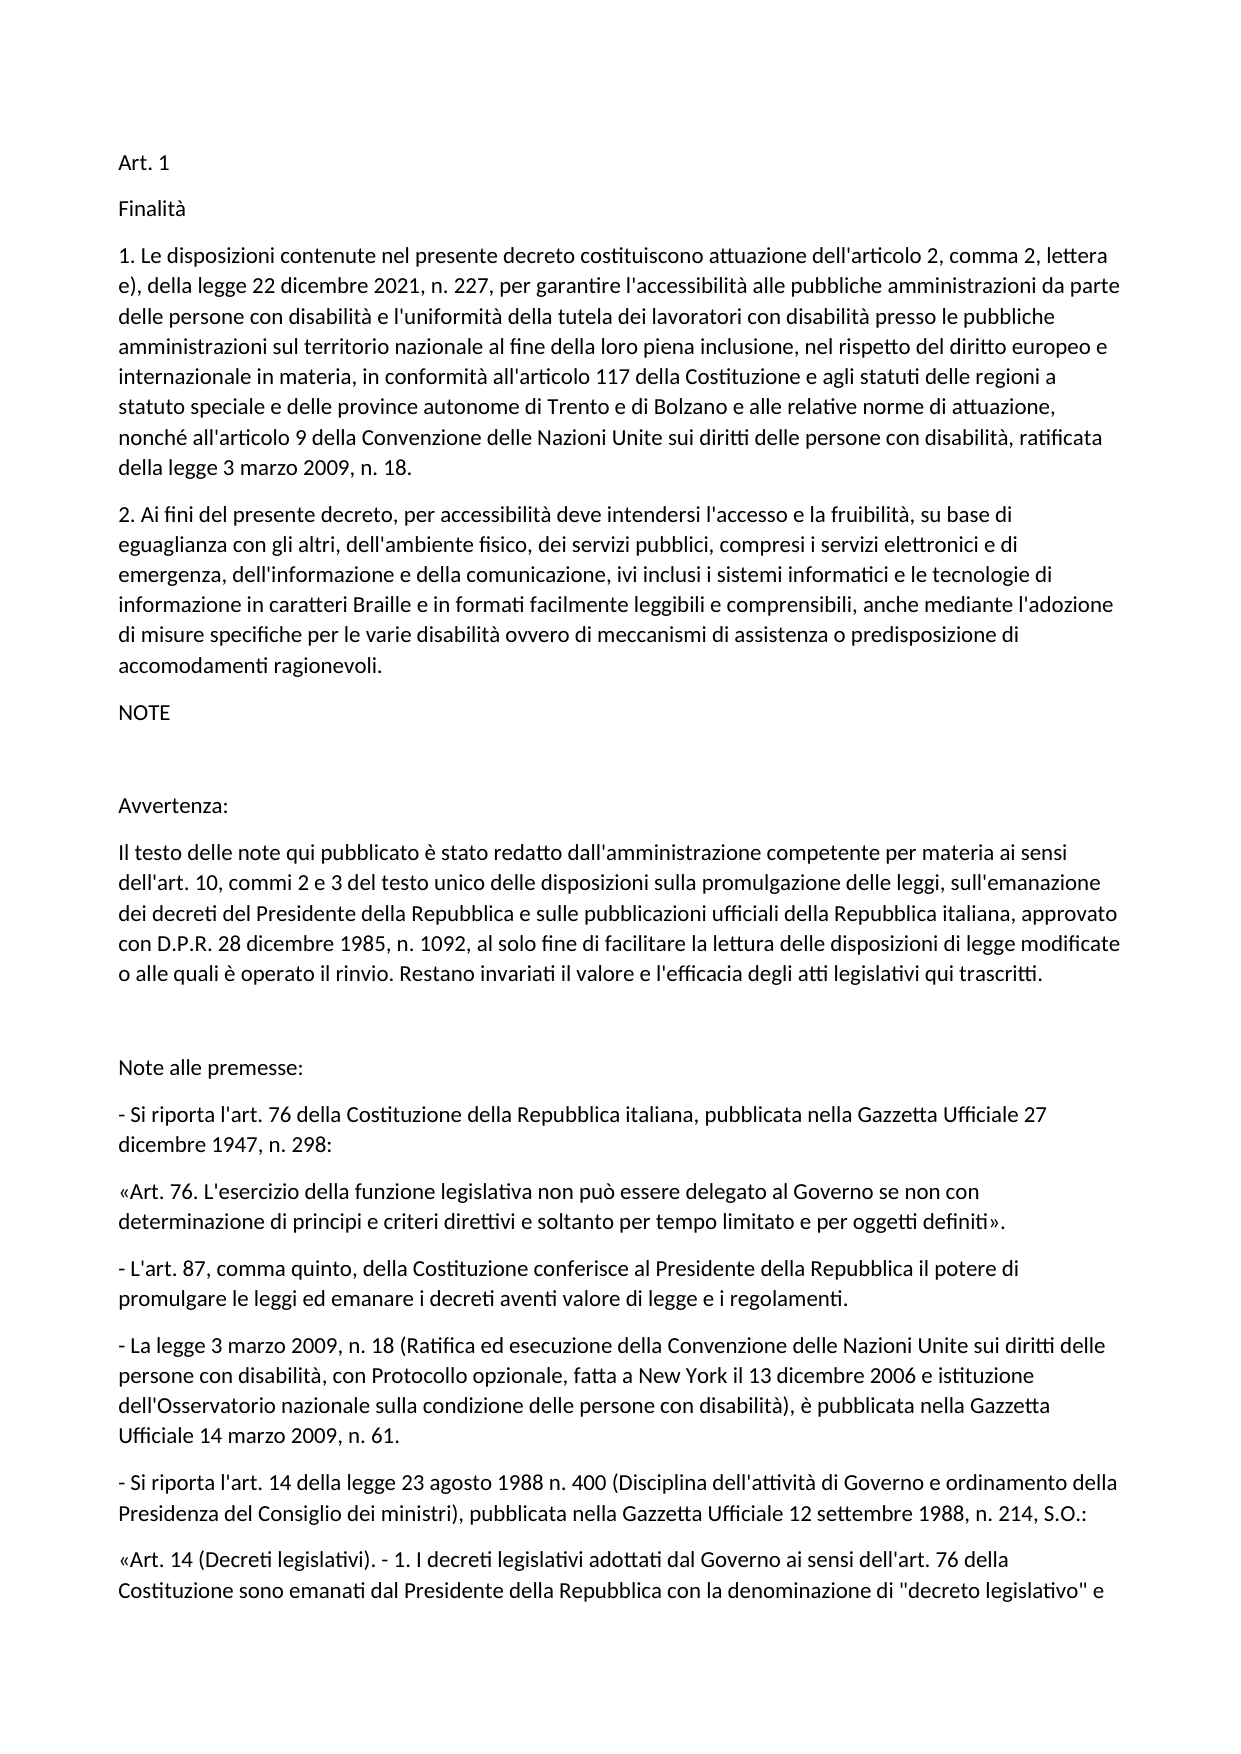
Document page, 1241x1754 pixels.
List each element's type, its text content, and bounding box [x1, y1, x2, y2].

text Avvertenza: [118, 791, 1122, 819]
text 1. Le disposizioni contenute nel presente decreto costituiscono attuazione dell'articolo 2, comma 2, lettera e), della legge 22 dicembre 2021, n. 227, per garantire l'accessibilità alle pubbliche amministrazioni da parte delle persone con disabilità e l'uniformità della tutela dei lavoratori con disabilità presso le pubbliche amministrazioni sul territorio nazionale al fine della loro piena inclusione, nel rispetto del diritto europeo e internazionale in materia, in conformità all'articolo 117 della Costituzione e agli statuti delle regioni a statuto speciale e delle province autonome di Trento e di Bolzano e alle relative norme di attuazione, nonché all'articolo 9 della Convenzione delle Nazioni Unite sui diritti delle persone con disabilità, ratificata della legge 3 marzo 2009, n. 18. [118, 241, 1122, 481]
text Art. 1 [118, 148, 1122, 176]
text NOTE [118, 698, 1122, 726]
text Finalità [118, 194, 1122, 222]
text «Art. 76. L'esercizio della funzione legislativa non può essere delegato al Governo se non con determinazione di principi e criteri direttivi e soltanto per tempo limitato e per oggetti definiti». [118, 1177, 1122, 1235]
text - Si riporta l'art. 76 della Costituzione della Repubblica italiana, pubblicata nella Gazzetta Ufficiale 27 dicembre 1947, n. 298: [118, 1100, 1122, 1158]
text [118, 1546, 1122, 1604]
text 2. Ai fini del presente decreto, per accessibilità deve intendersi l'accesso e la fruibilità, su base di eguaglianza con gli altri, dell'ambiente fisico, dei servizi pubblici, compresi i servizi elettronici e di emergenza, dell'informazione e della comunicazione, ivi inclusi i sistemi informatici e le tecnologie di informazione in caratteri Braille e in formati facilmente leggibili e comprensibili, anche mediante l'adozione di misure specifiche per le varie disabilità ovvero di meccanismi di assistenza o predisposizione di accomodamenti ragionevoli. [118, 500, 1122, 679]
text - La legge 3 marzo 2009, n. 18 (Ratifica ed esecuzione della Convenzione delle Nazioni Unite sui diritti delle persone con disabilità, con Protocollo opzionale, fatta a New York il 13 dicembre 2006 e istituzione dell'Osservatorio nazionale sulla condizione delle persone con disabilità), è pubblicata nella Gazzetta Ufficiale 14 marzo 2009, n. 61. [118, 1331, 1122, 1449]
text - Si riporta l'art. 14 della legge 23 agosto 1988 n. 400 (Disciplina dell'attività di Governo e ordinamento della Presidenza del Consiglio dei ministri), pubblicata nella Gazzetta Ufficiale 12 settembre 1988, n. 214, S.O.: [118, 1468, 1122, 1527]
text - L'art. 87, comma quinto, della Costituzione conferisce al Presidente della Repubblica il potere di promulgare le leggi ed emanare i decreti aventi valore di legge e i regolamenti. [118, 1254, 1122, 1312]
text Note alle premesse: [118, 1053, 1122, 1081]
text Il testo delle note qui pubblicato è stato redatto dall'amministrazione competente per materia ai sensi dell'art. 10, commi 2 e 3 del testo unico delle disposizioni sulla promulgazione delle leggi, sull'emanazione dei decreti del Presidente della Repubblica e sulle pubblicazioni ufficiali della Repubblica italiana, approvato con D.P.R. 28 dicembre 1985, n. 1092, al solo fine di facilitare la lettura delle disposizioni di legge modificate o alle quali è operato il rinvio. Restano invariati il valore e l'efficacia degli atti legislativi qui trascritti. [118, 838, 1122, 987]
